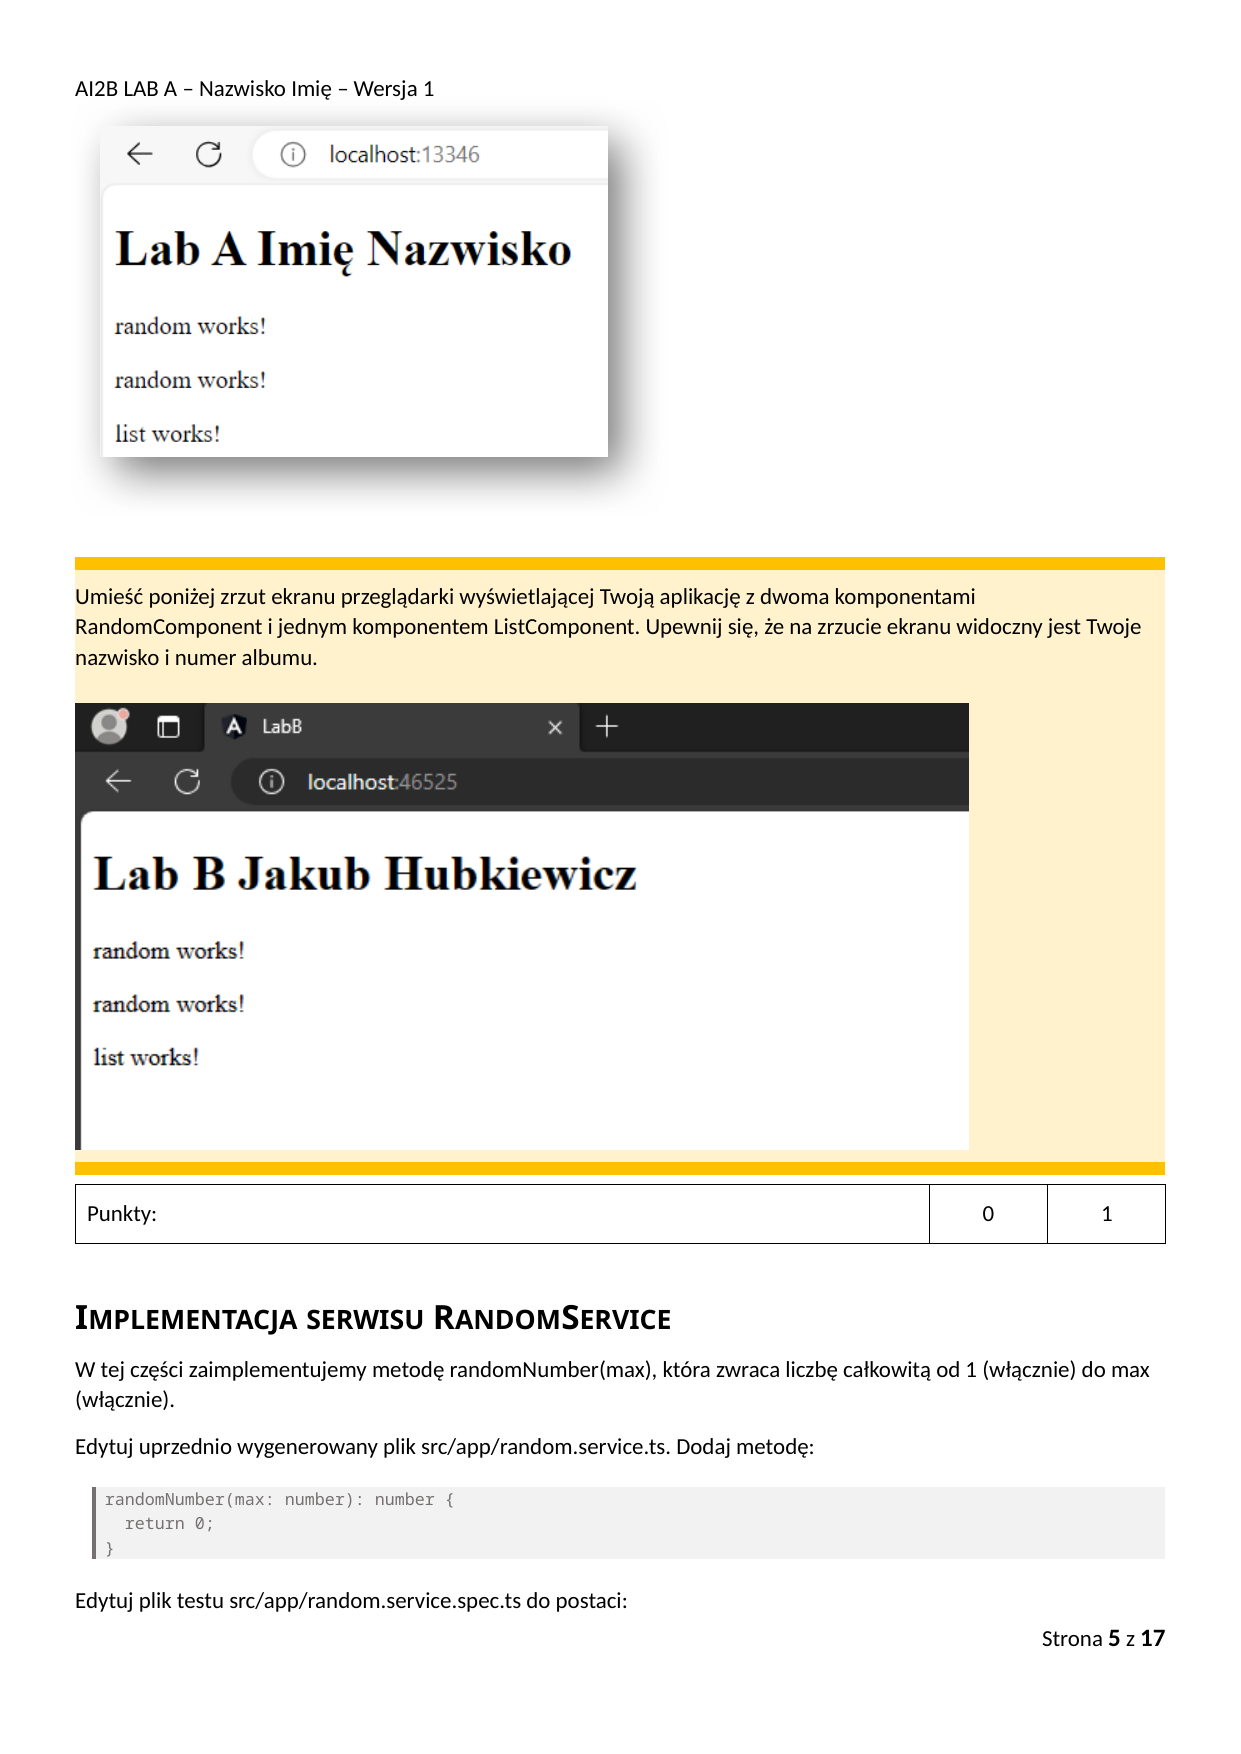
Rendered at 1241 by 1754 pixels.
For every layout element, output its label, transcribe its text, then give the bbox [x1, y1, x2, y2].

text W tej części zaimplementujemy metodę randomNumber(max), która zwraca liczbę całkowitą od 1 (włącznie) do max (włącznie). [75, 1355, 1165, 1413]
text Edytuj plik testu src/app/random.service.spec.ts do postaci: [75, 1586, 1165, 1614]
picture [75, 703, 969, 1150]
picture [100, 126, 608, 457]
subtitle Implementacja serwisu RandomService [75, 1293, 1165, 1339]
text Umieść poniżej zrzut ekranu przeglądarki wyświetlającej Twoją aplikację z dwoma komponentami RandomComponent i jednym komponentem ListComponent. Upewnij się, że na zrzucie ekranu widoczny jest Twoje nazwisko i numer albumu. [75, 570, 1165, 648]
table_header 0 [930, 1185, 1047, 1242]
text Edytuj uprzednio wygenerowany plik src/app/random.service.ts. Dodaj metodę: [75, 1432, 1165, 1460]
text } [96, 1536, 1165, 1559]
text randomNumber(max: number): number { [96, 1487, 1165, 1510]
table_header Punkty: [76, 1185, 929, 1242]
table_header 1 [1048, 1185, 1165, 1242]
text return 0; [96, 1512, 1165, 1534]
